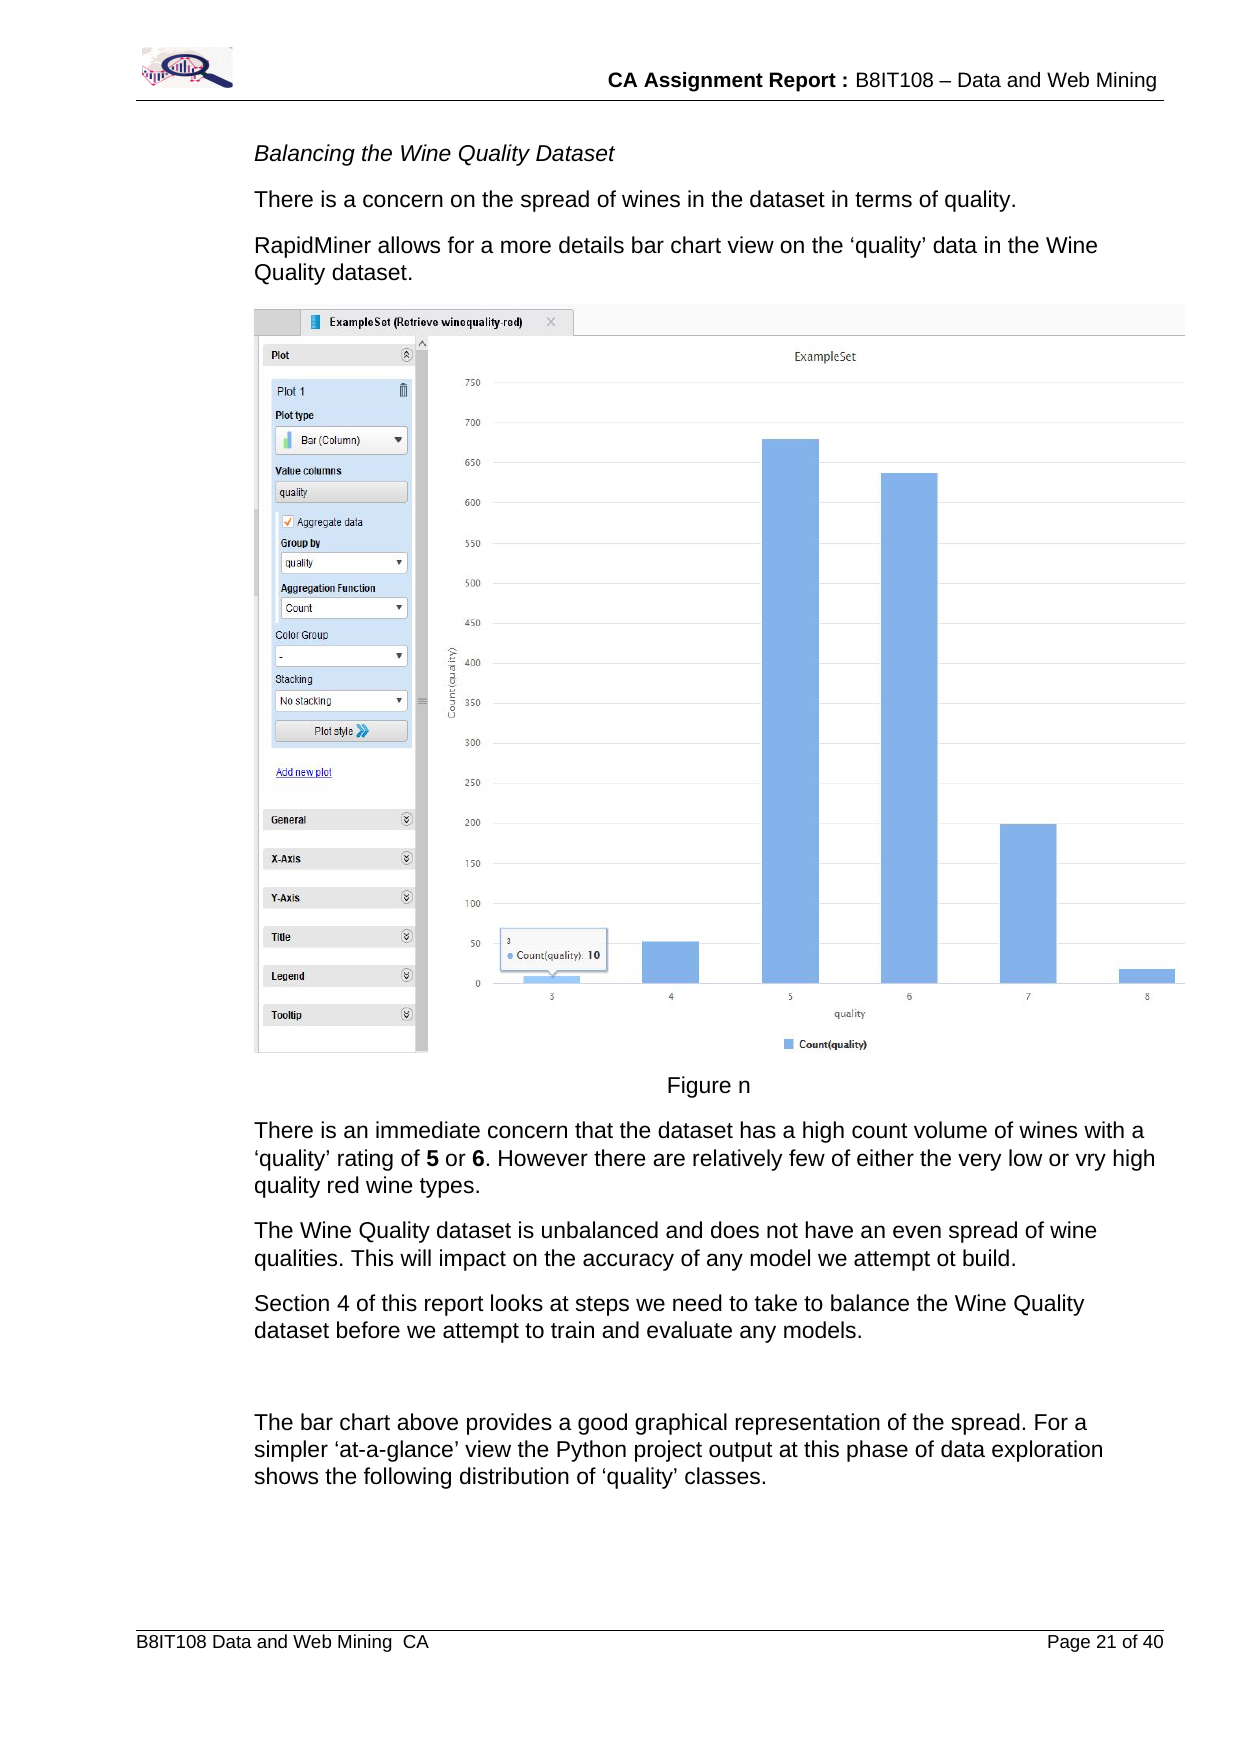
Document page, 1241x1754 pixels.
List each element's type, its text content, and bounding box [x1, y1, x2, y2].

text The Wine Quality dataset is unbalanced and does not have an even spread of wine qualities. This will impact on the accuracy of any model we attempt ot build. [254, 1217, 1163, 1271]
text There is a concern on the spread of wines in the dataset in terms of quality. [254, 186, 1163, 213]
text Balancing the Wine Quality Dataset [254, 140, 1163, 167]
text Figure n [254, 1071, 1163, 1098]
text The bar chart above provides a good graphical representation of the spread. For a simpler ‘at-a-glance’ view the Python project output at this phase of data exploration shows the following distribution of ‘quality’ classes. [254, 1408, 1163, 1490]
text RapidMiner allows for a more details bar chart view on the ‘quality’ data in the Wine Quality dataset. [254, 231, 1163, 286]
picture [253, 304, 1185, 1053]
text Section 4 of this report looks at steps we need to take to balance the Wine Quality dataset before we attempt to train and evaluate any models. [254, 1290, 1163, 1344]
text There is an immediate concern that the dataset has a high count volume of wines with a ‘quality’ rating of 5 or 6. However there are relatively few of either the very low or vry high quality red wine types. [254, 1117, 1163, 1198]
picture [142, 47, 233, 88]
